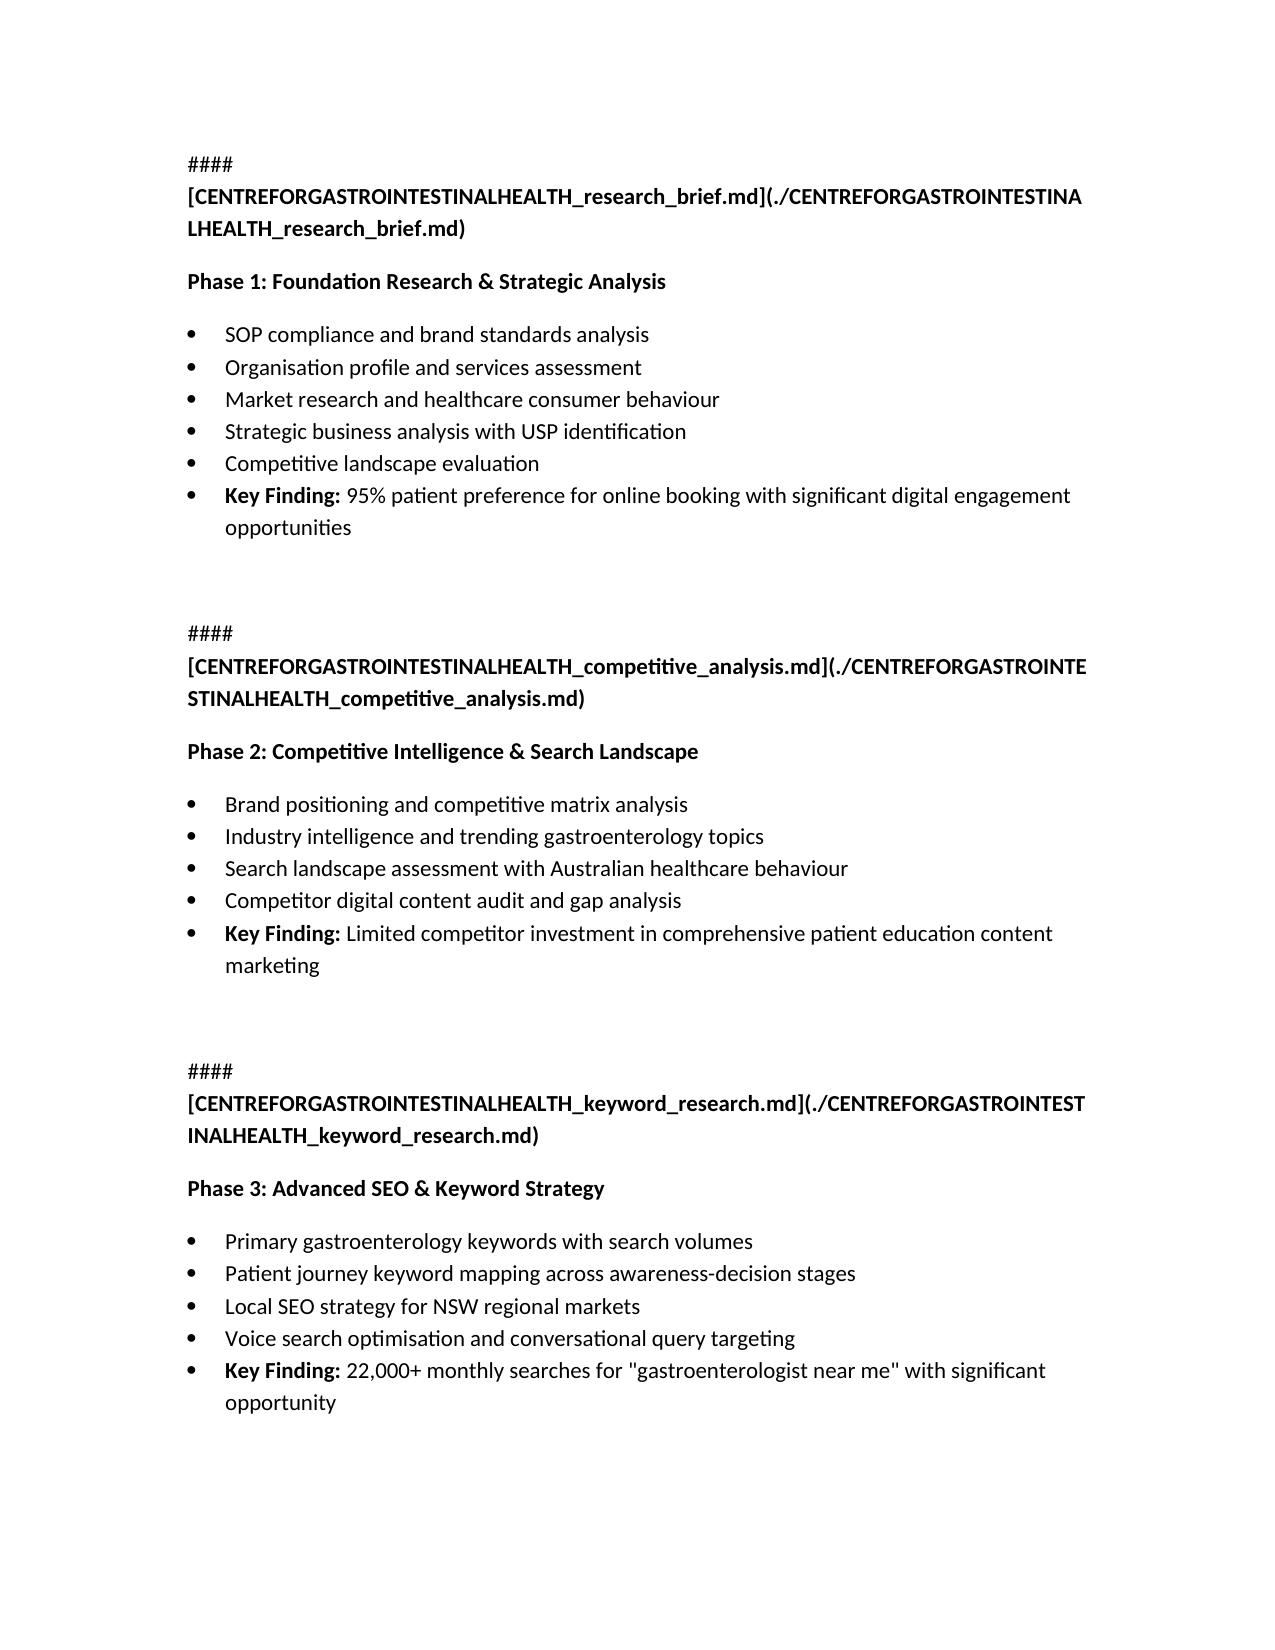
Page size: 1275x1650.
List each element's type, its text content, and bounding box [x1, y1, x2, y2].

list Brand positioning and competitive matrix analysis [187, 790, 1087, 818]
text Phase 1: Foundation Research & Strategic Analysis [187, 267, 1087, 295]
text #### [CENTREFORGASTROINTESTINALHEALTH_keyword_research.md](./CENTREFORGASTROINTESTINALHEALTH_keyword_research.md) [187, 1057, 1087, 1149]
list Key Finding: Limited competitor investment in comprehensive patient education content marketing [187, 919, 1087, 979]
list Voice search optimisation and conversational query targeting [187, 1324, 1087, 1352]
list Industry intelligence and trending gastroenterology topics [187, 822, 1087, 850]
list Key Finding: 22,000+ monthly searches for "gastroenterologist near me" with significant opportunity [187, 1356, 1087, 1416]
list Market research and healthcare consumer behaviour [187, 385, 1087, 413]
list Key Finding: 95% patient preference for online booking with significant digital engagement opportunities [187, 481, 1087, 542]
list Search landscape assessment with Australian healthcare behaviour [187, 854, 1087, 882]
list Local SEO strategy for NSW regional markets [187, 1292, 1087, 1320]
list Primary gastroenterology keywords with search volumes [187, 1227, 1087, 1255]
list SOP compliance and brand standards analysis [187, 320, 1087, 348]
text #### [CENTREFORGASTROINTESTINALHEALTH_research_brief.md](./CENTREFORGASTROINTESTINALHEALTH_research_brief.md) [187, 150, 1087, 242]
text Phase 3: Advanced SEO & Keyword Strategy [187, 1174, 1087, 1202]
text #### [CENTREFORGASTROINTESTINALHEALTH_competitive_analysis.md](./CENTREFORGASTROINTESTINALHEALTH_competitive_analysis.md) [187, 619, 1087, 712]
list Competitive landscape evaluation [187, 449, 1087, 477]
list Patient journey keyword mapping across awareness-decision stages [187, 1259, 1087, 1288]
list Competitor digital content audit and gap analysis [187, 887, 1087, 914]
list Strategic business analysis with USP identification [187, 417, 1087, 445]
list Organisation profile and services assessment [187, 353, 1087, 381]
text Phase 2: Competitive Intelligence & Search Landscape [187, 737, 1087, 765]
